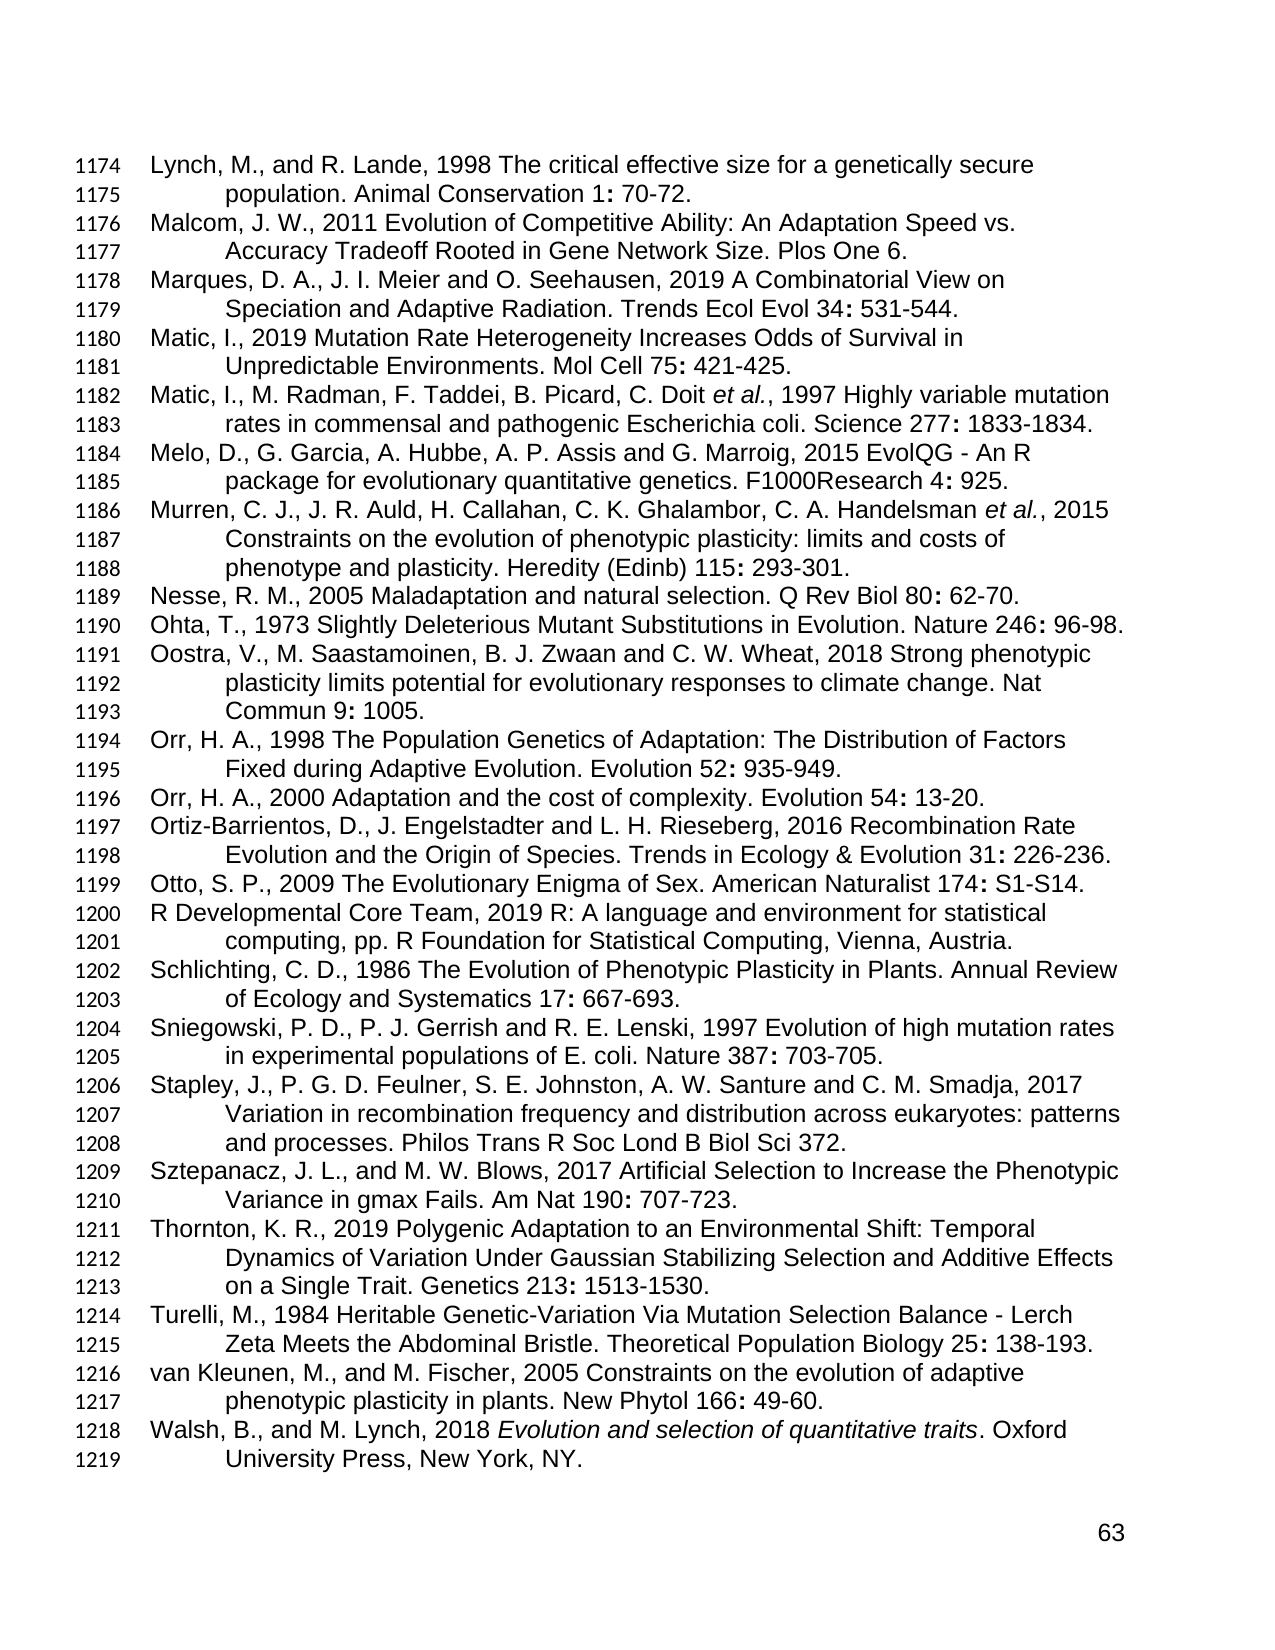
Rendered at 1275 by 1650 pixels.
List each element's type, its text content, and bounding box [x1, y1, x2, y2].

text Walsh, B., and M. Lynch, 2018 Evolution and selection of quantitative traits. Oxford University Press, New York, NY. [150, 1415, 1125, 1472]
text Ortiz-Barrientos, D., J. Engelstadter and L. H. Rieseberg, 2016 Recombination Rate Evolution and the Origin of Species. Trends in Ecology & Evolution 31: 226-236. [150, 811, 1125, 869]
text Orr, H. A., 1998 The Population Genetics of Adaptation: The Distribution of Factors Fixed during Adaptive Evolution. Evolution 52: 935-949. [150, 725, 1125, 782]
text van Kleunen, M., and M. Fischer, 2005 Constraints on the evolution of adaptive phenotypic plasticity in plants. New Phytol 166: 49-60. [150, 1357, 1125, 1415]
text Melo, D., G. Garcia, A. Hubbe, A. P. Assis and G. Marroig, 2015 EvolQG - An R package for evolutionary quantitative genetics. F1000Research 4: 925. [150, 437, 1125, 495]
text R Developmental Core Team, 2019 R: A language and environment for statistical computing, pp. R Foundation for Statistical Computing, Vienna, Austria. [150, 897, 1125, 955]
text Otto, S. P., 2009 The Evolutionary Enigma of Sex. American Naturalist 174: S1-S14. [150, 869, 1125, 897]
text Sztepanacz, J. L., and M. W. Blows, 2017 Artificial Selection to Increase the Phenotypic Variance in gmax Fails. Am Nat 190: 707-723. [150, 1156, 1125, 1214]
text Sniegowski, P. D., P. J. Gerrish and R. E. Lenski, 1997 Evolution of high mutation rates in experimental populations of E. coli. Nature 387: 703-705. [150, 1012, 1125, 1070]
text Nesse, R. M., 2005 Maladaptation and natural selection. Q Rev Biol 80: 62-70. [150, 581, 1125, 610]
text Lynch, M., and R. Lande, 1998 The critical effective size for a genetically secure population. Animal Conservation 1: 70-72. [150, 150, 1125, 207]
text Stapley, J., P. G. D. Feulner, S. E. Johnston, A. W. Santure and C. M. Smadja, 2017 Variation in recombination frequency and distribution across eukaryotes: patterns and processes. Philos Trans R Soc Lond B Biol Sci 372. [150, 1070, 1125, 1156]
text Orr, H. A., 2000 Adaptation and the cost of complexity. Evolution 54: 13-20. [150, 782, 1125, 811]
text Turelli, M., 1984 Heritable Genetic-Variation Via Mutation Selection Balance - Lerch Zeta Meets the Abdominal Bristle. Theoretical Population Biology 25: 138-193. [150, 1300, 1125, 1357]
text Matic, I., M. Radman, F. Taddei, B. Picard, C. Doit et al., 1997 Highly variable mutation rates in commensal and pathogenic Escherichia coli. Science 277: 1833-1834. [150, 380, 1125, 437]
text Matic, I., 2019 Mutation Rate Heterogeneity Increases Odds of Survival in Unpredictable Environments. Mol Cell 75: 421-425. [150, 322, 1125, 380]
text Schlichting, C. D., 1986 The Evolution of Phenotypic Plasticity in Plants. Annual Review of Ecology and Systematics 17: 667-693. [150, 955, 1125, 1012]
text Murren, C. J., J. R. Auld, H. Callahan, C. K. Ghalambor, C. A. Handelsman et al., 2015 Constraints on the evolution of phenotypic plasticity: limits and costs of phenotype and plasticity. Heredity (Edinb) 115: 293-301. [150, 495, 1125, 581]
text Marques, D. A., J. I. Meier and O. Seehausen, 2019 A Combinatorial View on Speciation and Adaptive Radiation. Trends Ecol Evol 34: 531-544. [150, 265, 1125, 322]
text Thornton, K. R., 2019 Polygenic Adaptation to an Environmental Shift: Temporal Dynamics of Variation Under Gaussian Stabilizing Selection and Additive Effects on a Single Trait. Genetics 213: 1513-1530. [150, 1214, 1125, 1300]
text Oostra, V., M. Saastamoinen, B. J. Zwaan and C. W. Wheat, 2018 Strong phenotypic plasticity limits potential for evolutionary responses to climate change. Nat Commun 9: 1005. [150, 639, 1125, 725]
text Malcom, J. W., 2011 Evolution of Competitive Ability: An Adaptation Speed vs. Accuracy Tradeoff Rooted in Gene Network Size. Plos One 6. [150, 207, 1125, 265]
text Ohta, T., 1973 Slightly Deleterious Mutant Substitutions in Evolution. Nature 246: 96-98. [150, 610, 1125, 639]
